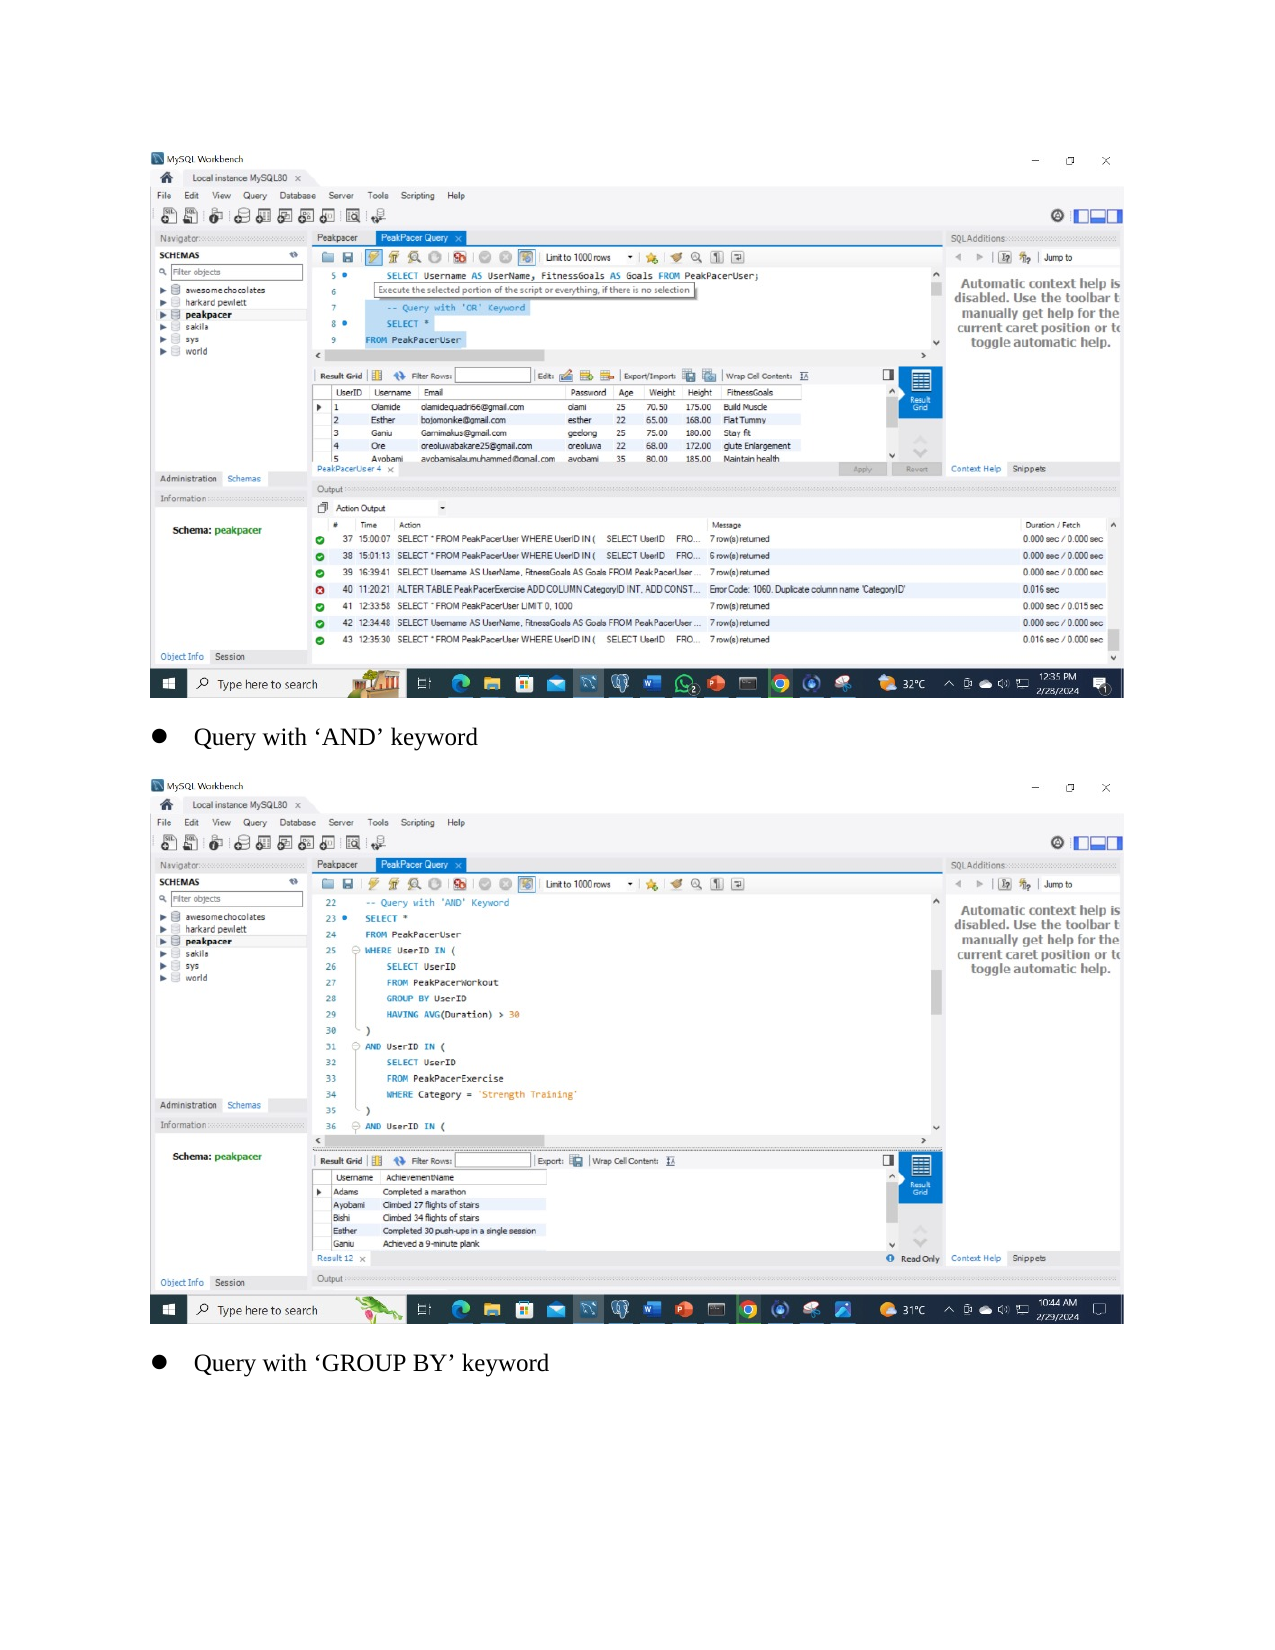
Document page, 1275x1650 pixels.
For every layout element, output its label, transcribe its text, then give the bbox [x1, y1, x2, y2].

list Query with ‘AND’ keyword [150, 722, 1125, 751]
list Query with ‘GROUP BY’ keyword [150, 1348, 1125, 1377]
picture [150, 776, 1124, 1324]
picture [150, 150, 1124, 698]
